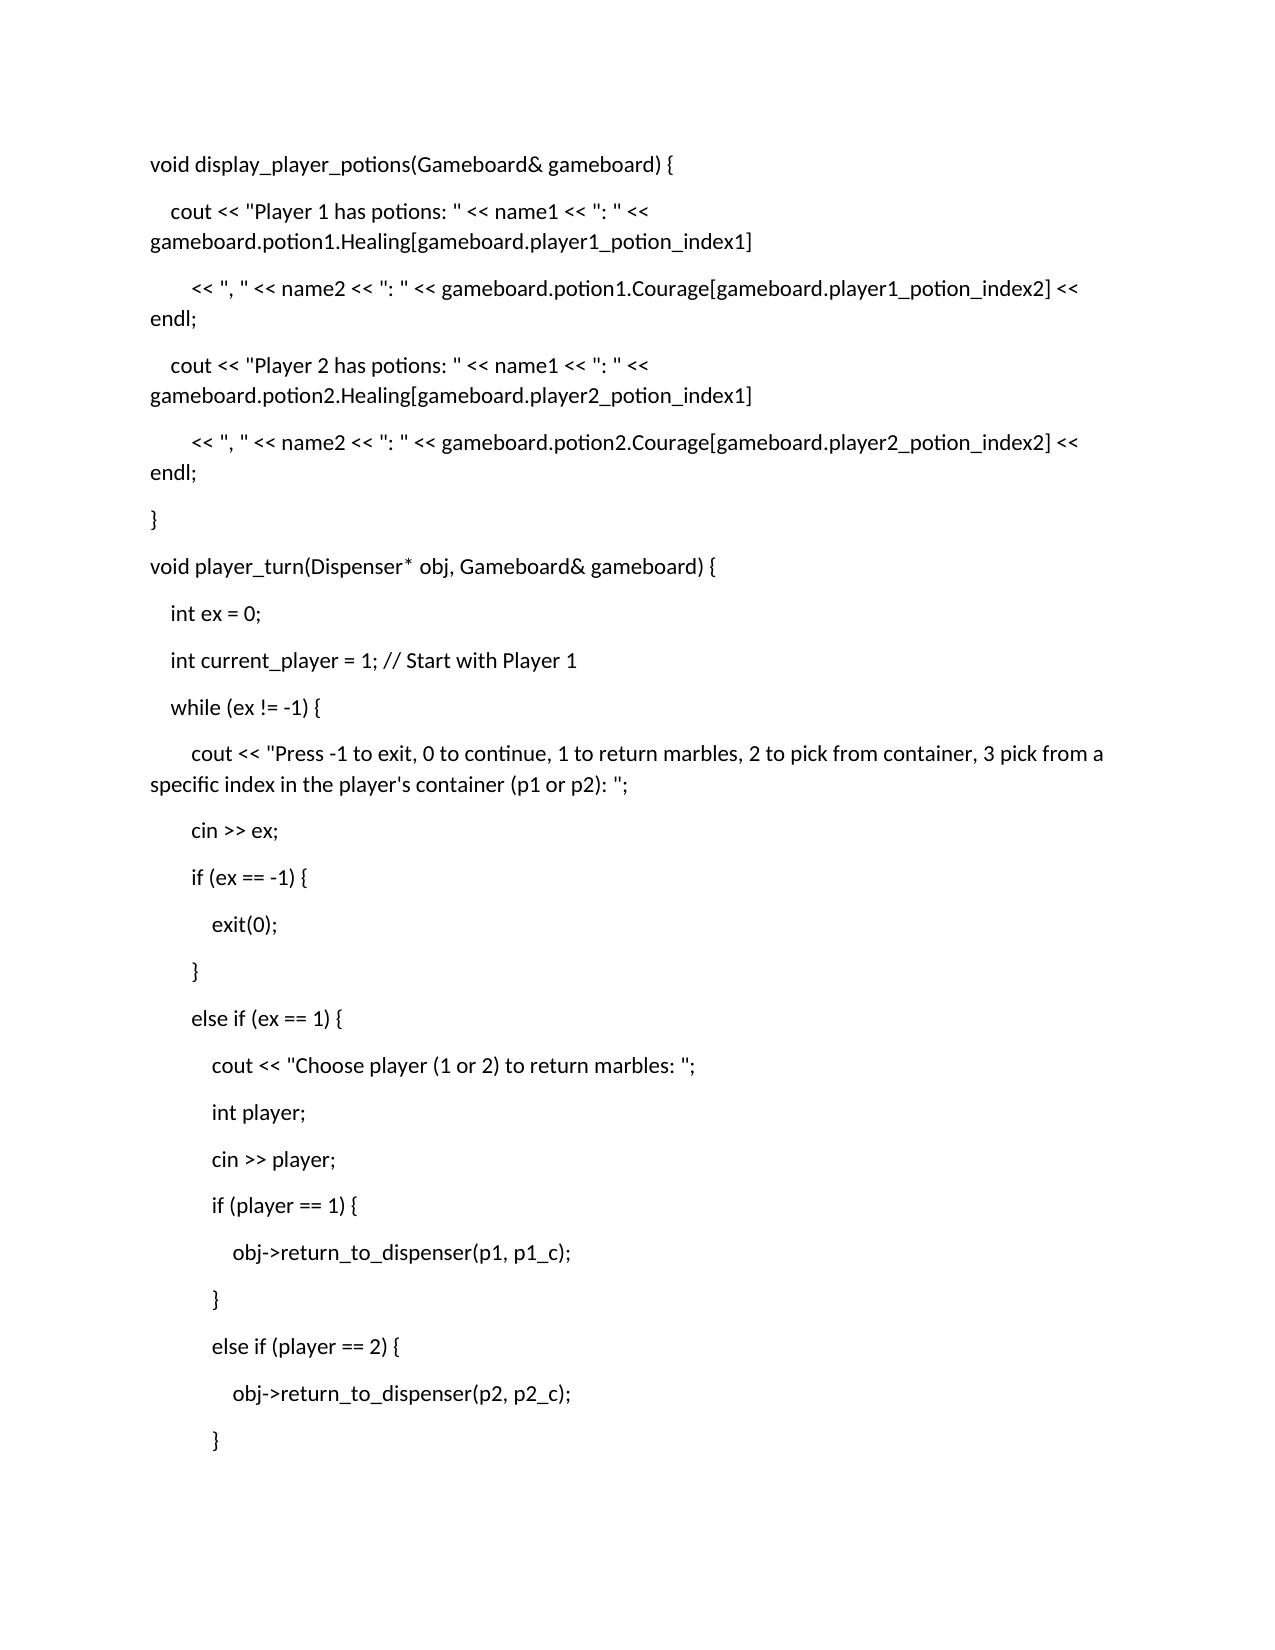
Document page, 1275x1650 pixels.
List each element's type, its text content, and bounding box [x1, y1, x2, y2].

text } [150, 957, 1125, 985]
text int ex = 0; [150, 599, 1125, 627]
text if (ex == -1) { [150, 863, 1125, 892]
text void display_player_potions(Gameboard& gameboard) { [150, 150, 1125, 178]
text void player_turn(Dispenser* obj, Gameboard& gameboard) { [150, 552, 1125, 580]
text obj->return_to_dispenser(p2, p2_c); [150, 1379, 1125, 1407]
text cout << "Choose player (1 or 2) to return marbles: "; [150, 1051, 1125, 1079]
text << ", " << name2 << ": " << gameboard.potion1.Courage[gameboard.player1_potion_index2] << endl; [150, 274, 1125, 332]
text << ", " << name2 << ": " << gameboard.potion2.Courage[gameboard.player2_potion_index2] << endl; [150, 428, 1125, 486]
text if (player == 1) { [150, 1192, 1125, 1220]
text cout << "Press -1 to exit, 0 to continue, 1 to return marbles, 2 to pick from container, 3 pick from a specific index in the player's container (p1 or p2): "; [150, 739, 1125, 798]
text } [150, 1285, 1125, 1313]
text cin >> ex; [150, 817, 1125, 845]
text else if (player == 2) { [150, 1332, 1125, 1360]
text } [150, 1426, 1125, 1454]
text cout << "Player 2 has potions: " << name1 << ": " << gameboard.potion2.Healing[gameboard.player2_potion_index1] [150, 351, 1125, 409]
text exit(0); [150, 910, 1125, 938]
text int player; [150, 1098, 1125, 1126]
text } [150, 505, 1125, 533]
text int current_player = 1; // Start with Player 1 [150, 646, 1125, 674]
text else if (ex == 1) { [150, 1004, 1125, 1032]
text cin >> player; [150, 1145, 1125, 1173]
text cout << "Player 1 has potions: " << name1 << ": " << gameboard.potion1.Healing[gameboard.player1_potion_index1] [150, 197, 1125, 255]
text obj->return_to_dispenser(p1, p1_c); [150, 1238, 1125, 1267]
text while (ex != -1) { [150, 693, 1125, 721]
